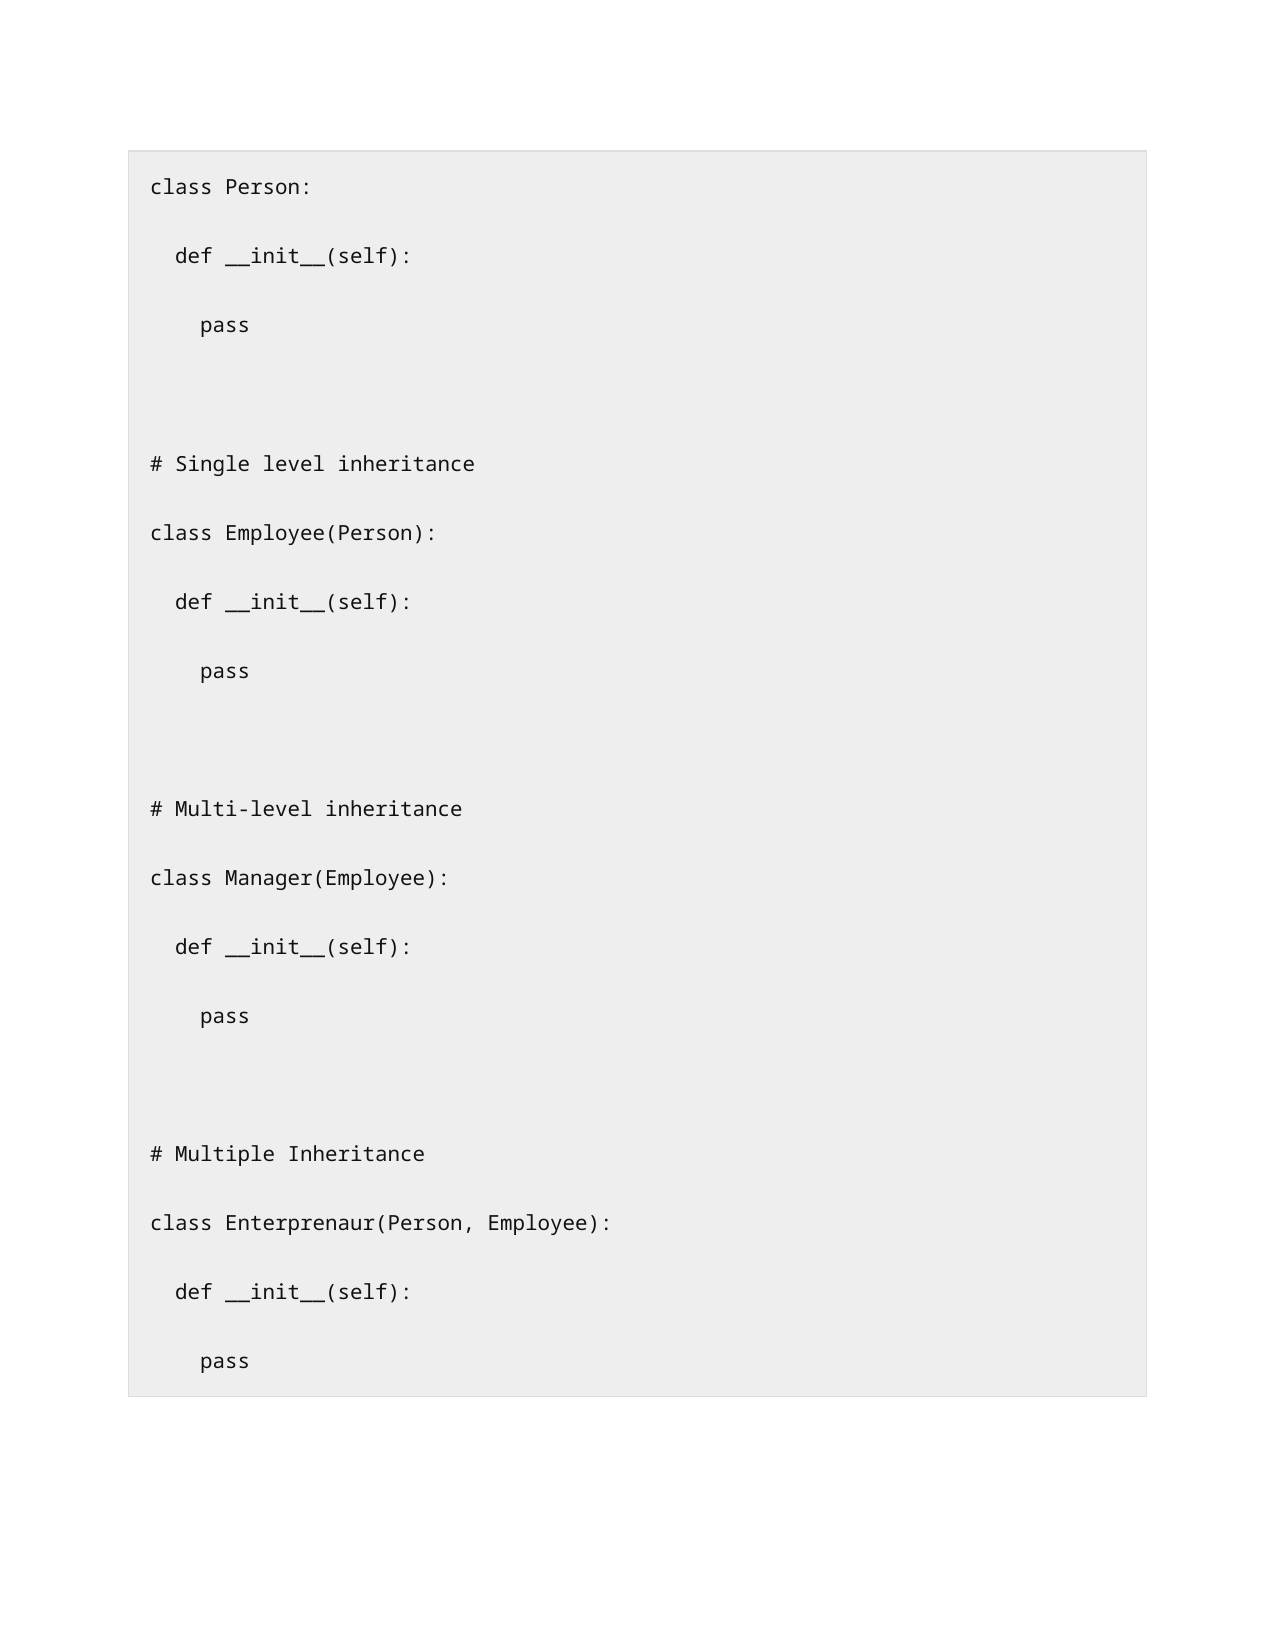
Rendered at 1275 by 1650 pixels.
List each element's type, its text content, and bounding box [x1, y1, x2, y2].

text pass [129, 288, 1146, 339]
text class Enterprenaur(Person, Employee): [129, 1186, 1146, 1237]
text pass [129, 1324, 1146, 1396]
text # Multi-level inheritance [129, 772, 1146, 822]
text # Multiple Inheritance [129, 1117, 1146, 1168]
text def __init__(self): [129, 910, 1146, 961]
text class Employee(Person): [129, 495, 1146, 546]
text pass [129, 633, 1146, 684]
text def __init__(self): [129, 219, 1146, 270]
text class Manager(Employee): [129, 841, 1146, 891]
text pass [129, 979, 1146, 1029]
text def __init__(self): [129, 1255, 1146, 1306]
text def __init__(self): [129, 564, 1146, 615]
text class Person: [129, 152, 1146, 201]
text # Single level inheritance [129, 426, 1146, 477]
